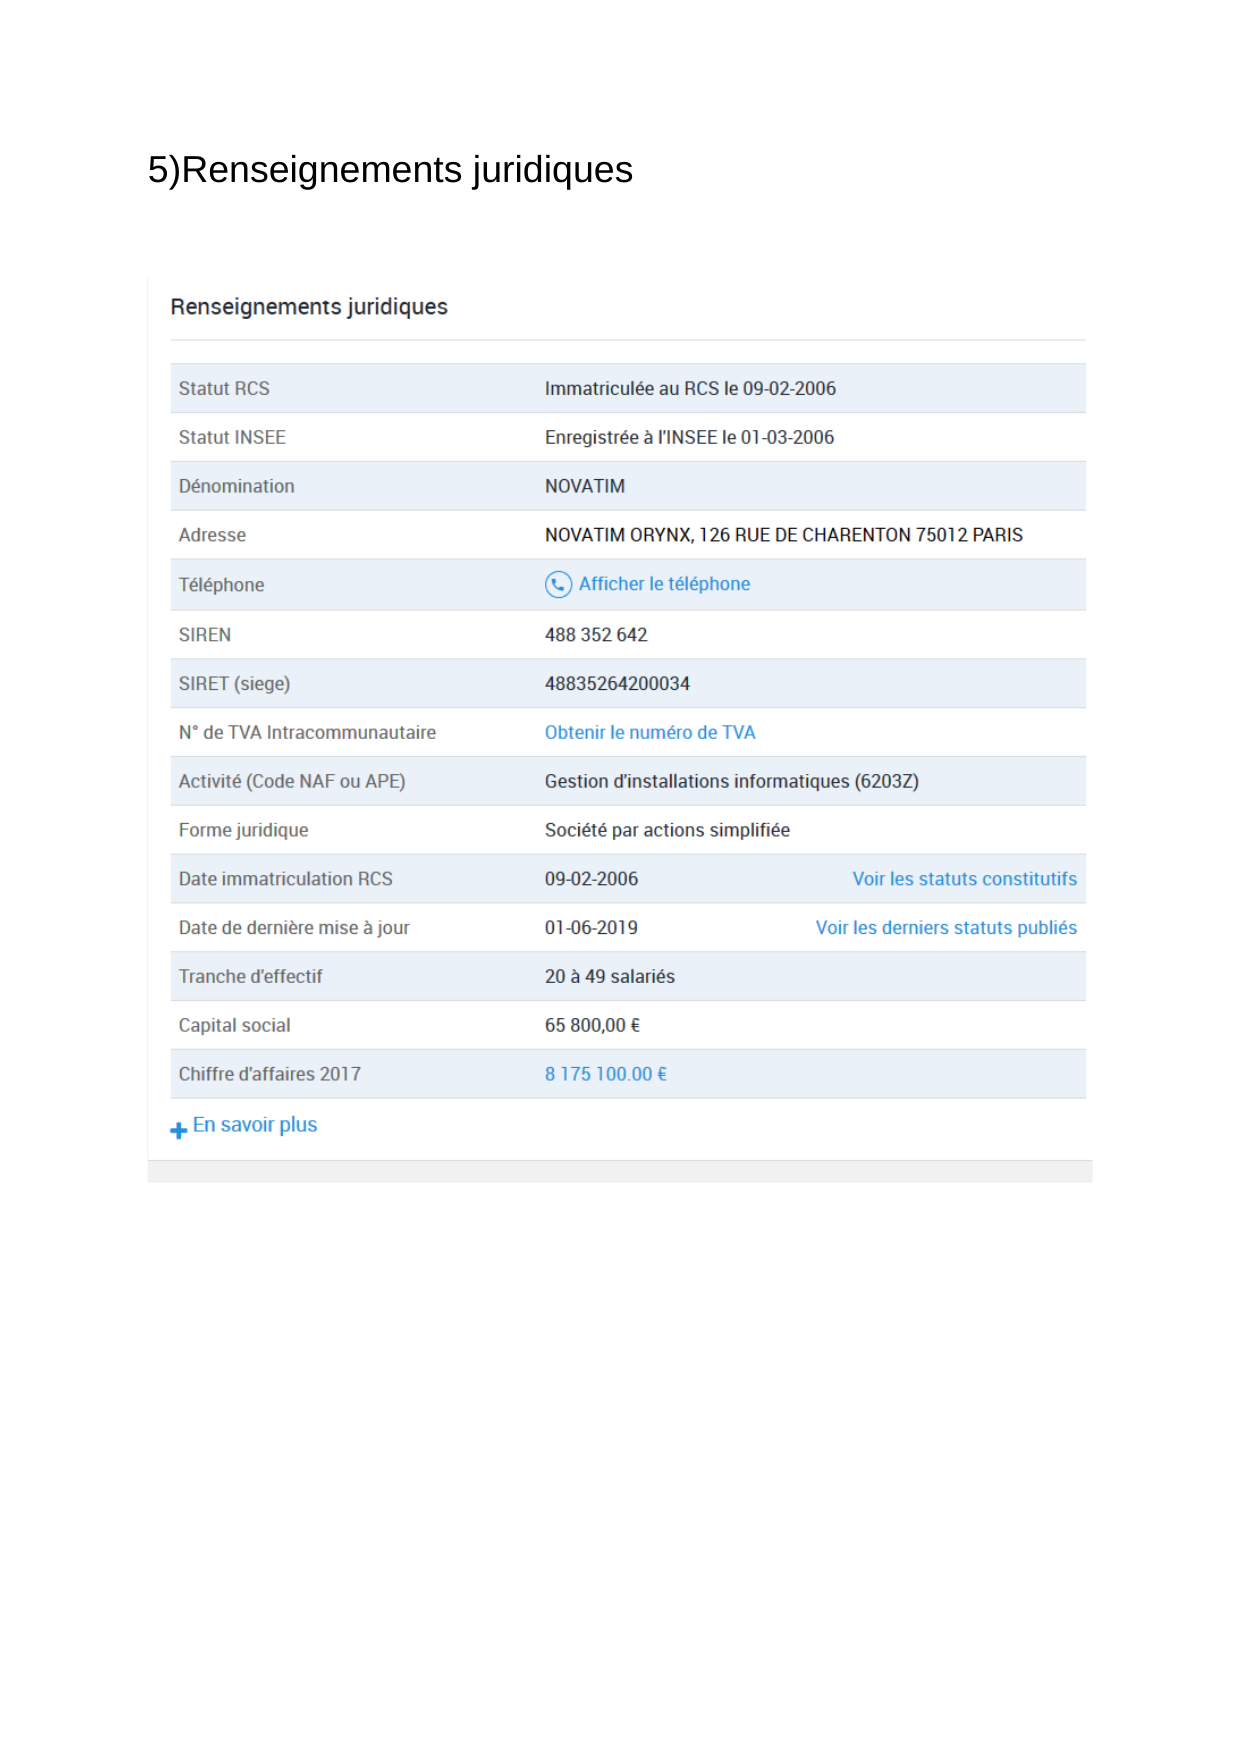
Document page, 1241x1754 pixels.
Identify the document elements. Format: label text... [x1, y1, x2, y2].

picture [147, 277, 1093, 1185]
text 5)Renseignements juridiques [148, 148, 1093, 191]
